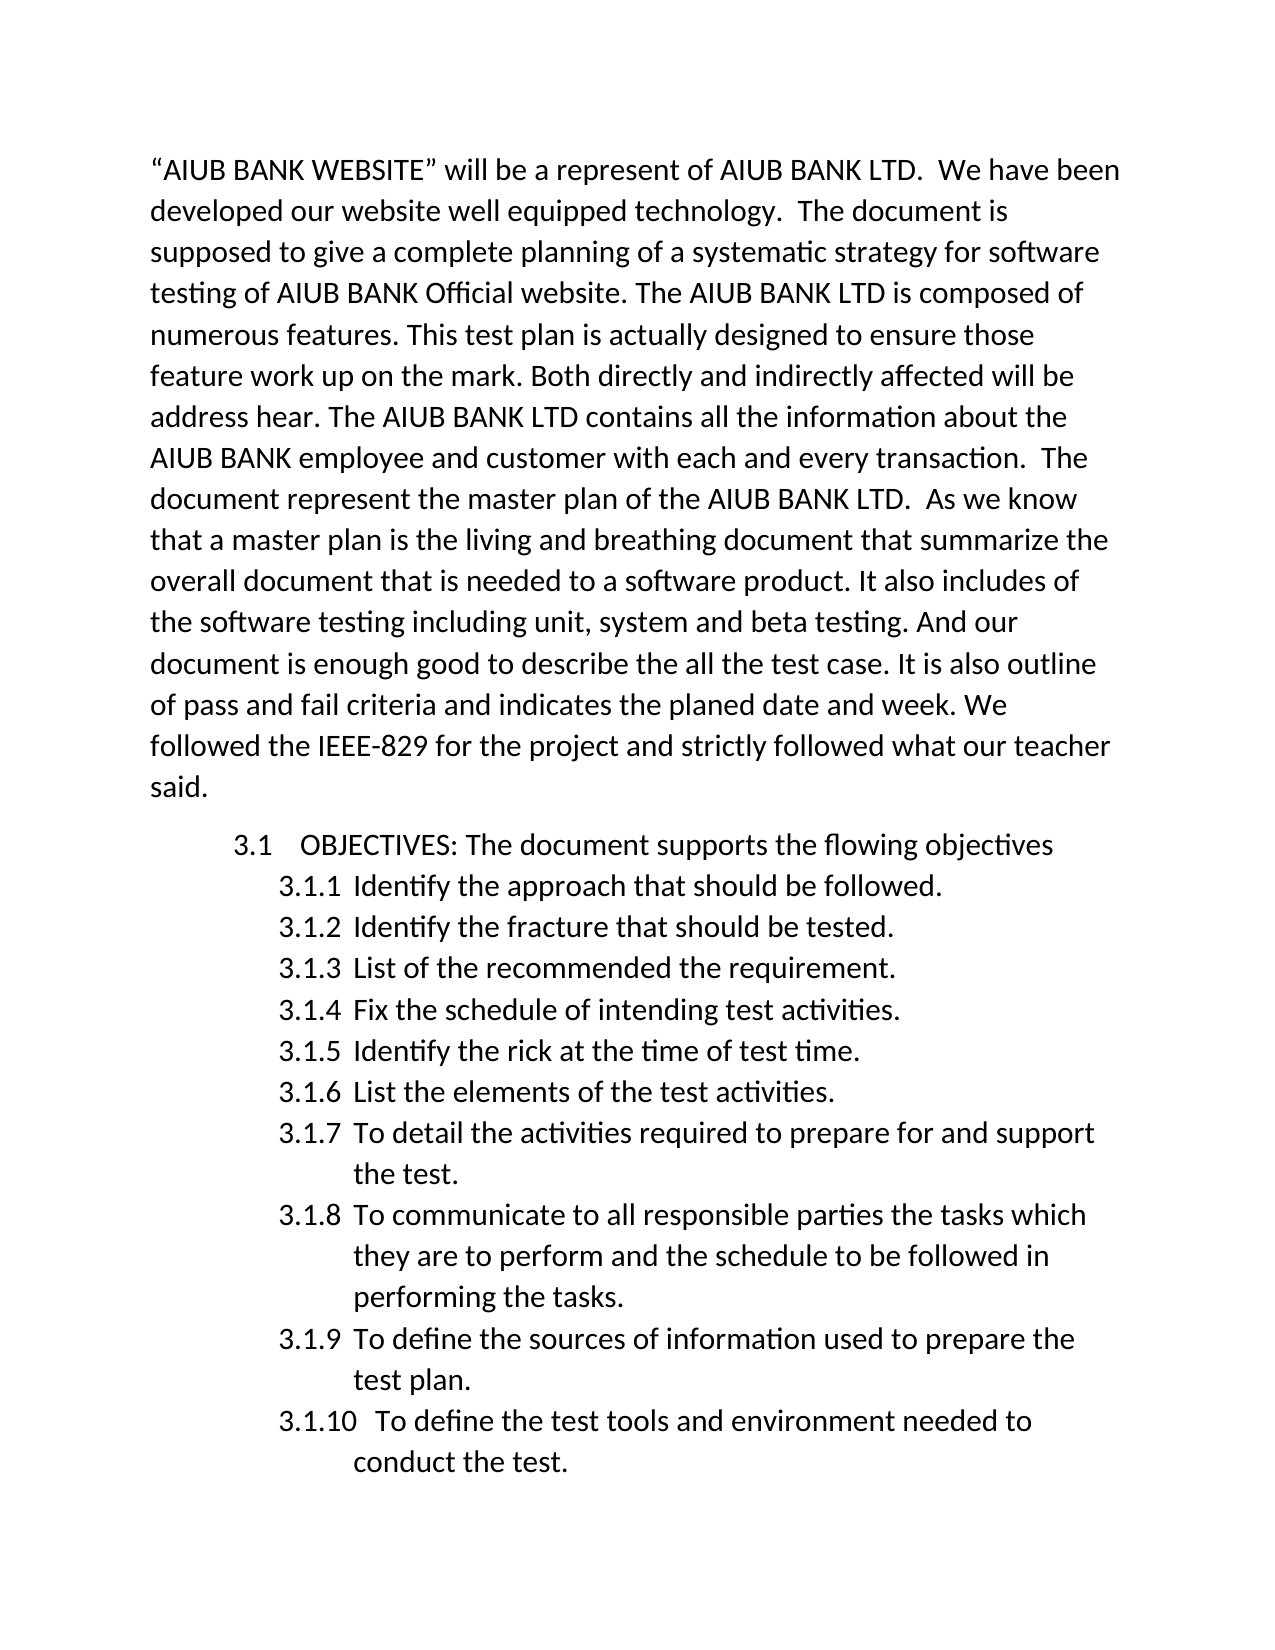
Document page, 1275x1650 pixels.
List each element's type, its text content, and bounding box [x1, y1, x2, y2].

list List the elements of the test activities. [278, 1072, 1125, 1110]
list OBJECTIVES: The document supports the flowing objectives [233, 825, 1125, 863]
list Fix the schedule of intending test activities. [278, 989, 1125, 1028]
list Identify the approach that should be followed. [278, 866, 1125, 904]
list Identify the fracture that should be tested. [278, 907, 1125, 945]
list List of the recommended the requirement. [278, 948, 1125, 987]
list To define the test tools and environment needed to conduct the test. [278, 1401, 1125, 1480]
list Identify the rick at the time of test time. [278, 1031, 1125, 1069]
text “AIUB BANK WEBSITE” will be a represent of AIUB BANK LTD. We have been developed our website well equipped technology. The document is supposed to give a complete planning of a systematic strategy for software testing of AIUB BANK Official website. The AIUB BANK LTD is composed of numerous features. This test plan is actually designed to ensure those feature work up on the mark. Both directly and indirectly affected will be address hear. The AIUB BANK LTD contains all the information about the AIUB BANK employee and customer with each and every transaction. The document represent the master plan of the AIUB BANK LTD. As we know that a master plan is the living and breathing document that summarize the overall document that is needed to a software product. It also includes of the software testing including unit, system and beta testing. And our document is enough good to describe the all the test case. It is also outline of pass and fail criteria and indicates the planed date and week. We followed the IEEE-829 for the project and strictly followed what our teacher said. [150, 150, 1125, 805]
list To detail the activities required to prepare for and support the test. [278, 1113, 1125, 1192]
list To communicate to all responsible parties the tasks which they are to perform and the schedule to be followed in performing the tasks. [278, 1195, 1125, 1316]
list To define the sources of information used to prepare the test plan. [278, 1319, 1125, 1398]
